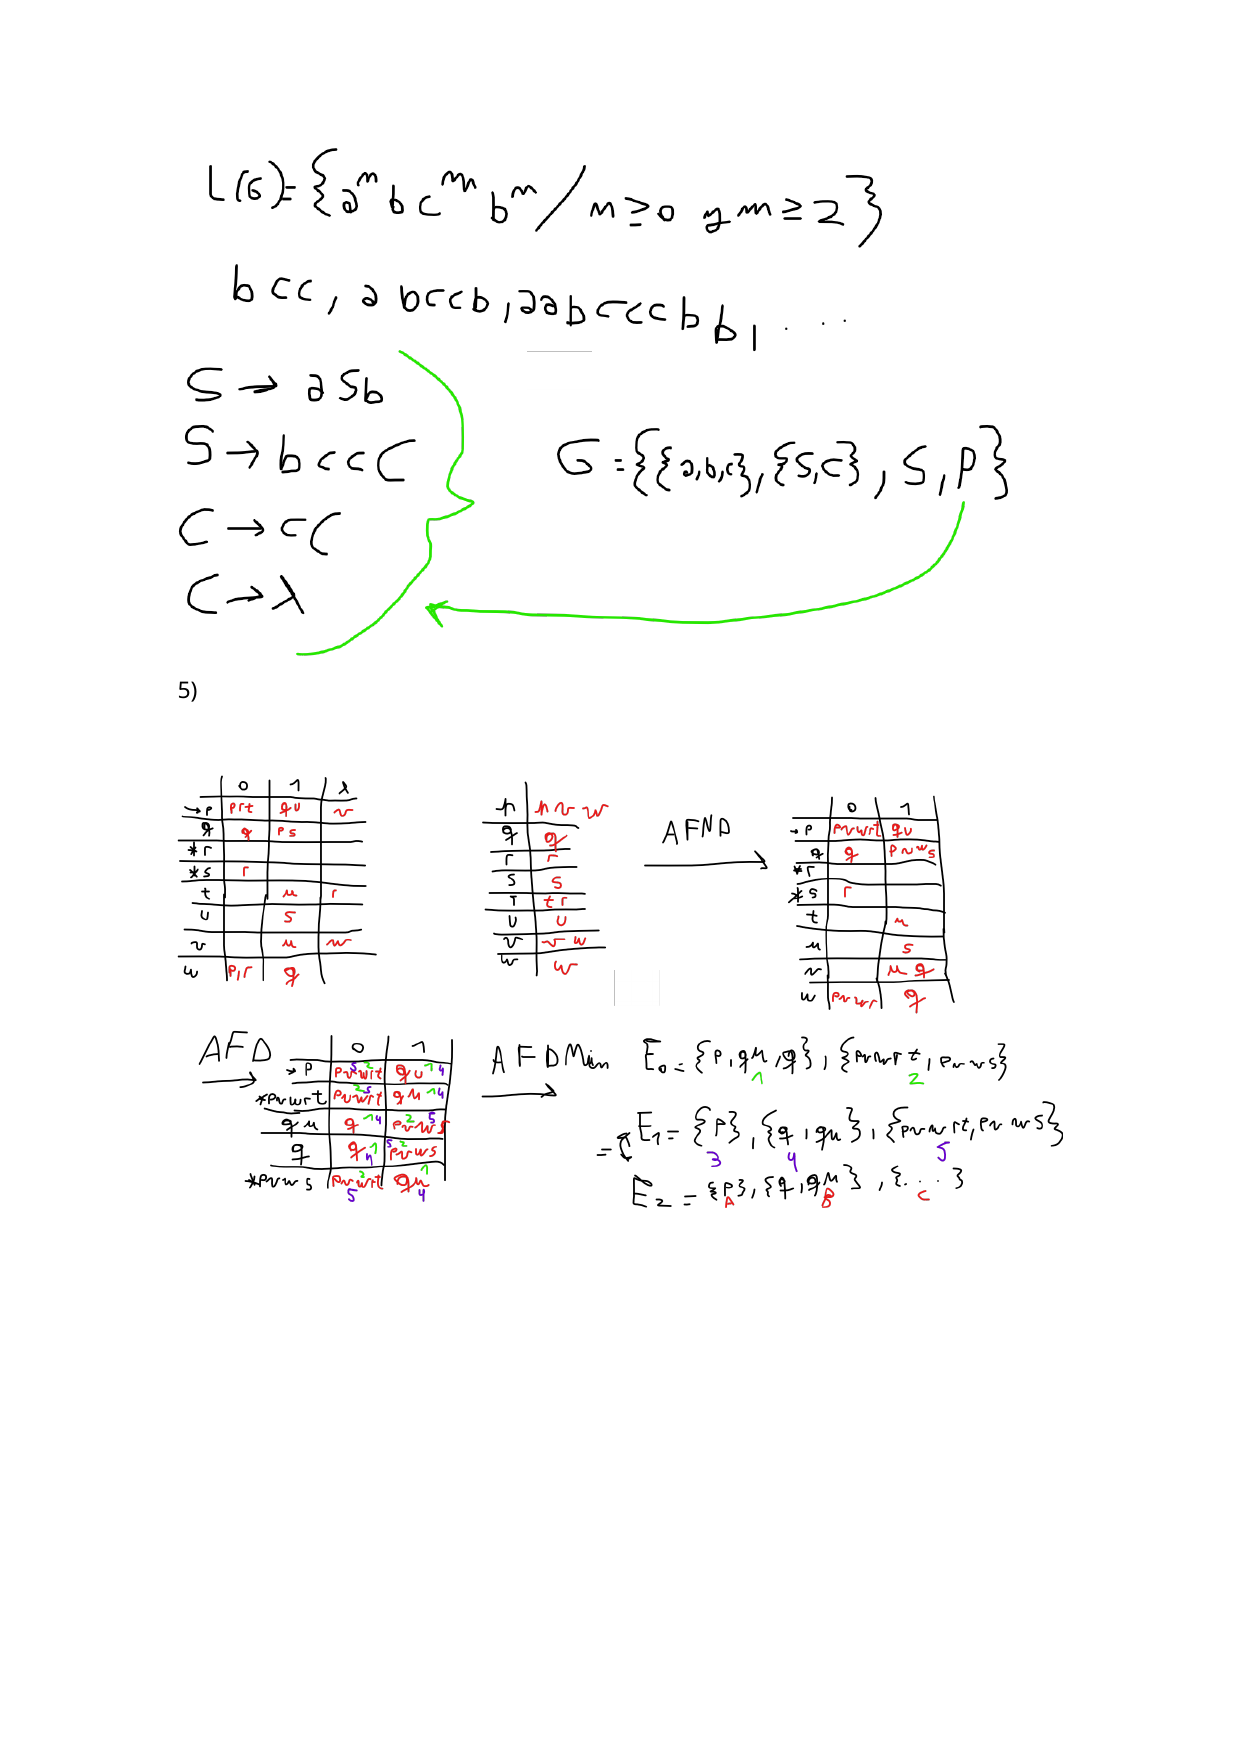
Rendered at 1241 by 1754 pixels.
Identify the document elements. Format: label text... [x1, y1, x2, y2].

picture [177, 775, 1063, 1208]
text 5) [177, 674, 1063, 706]
picture [177, 147, 1009, 656]
